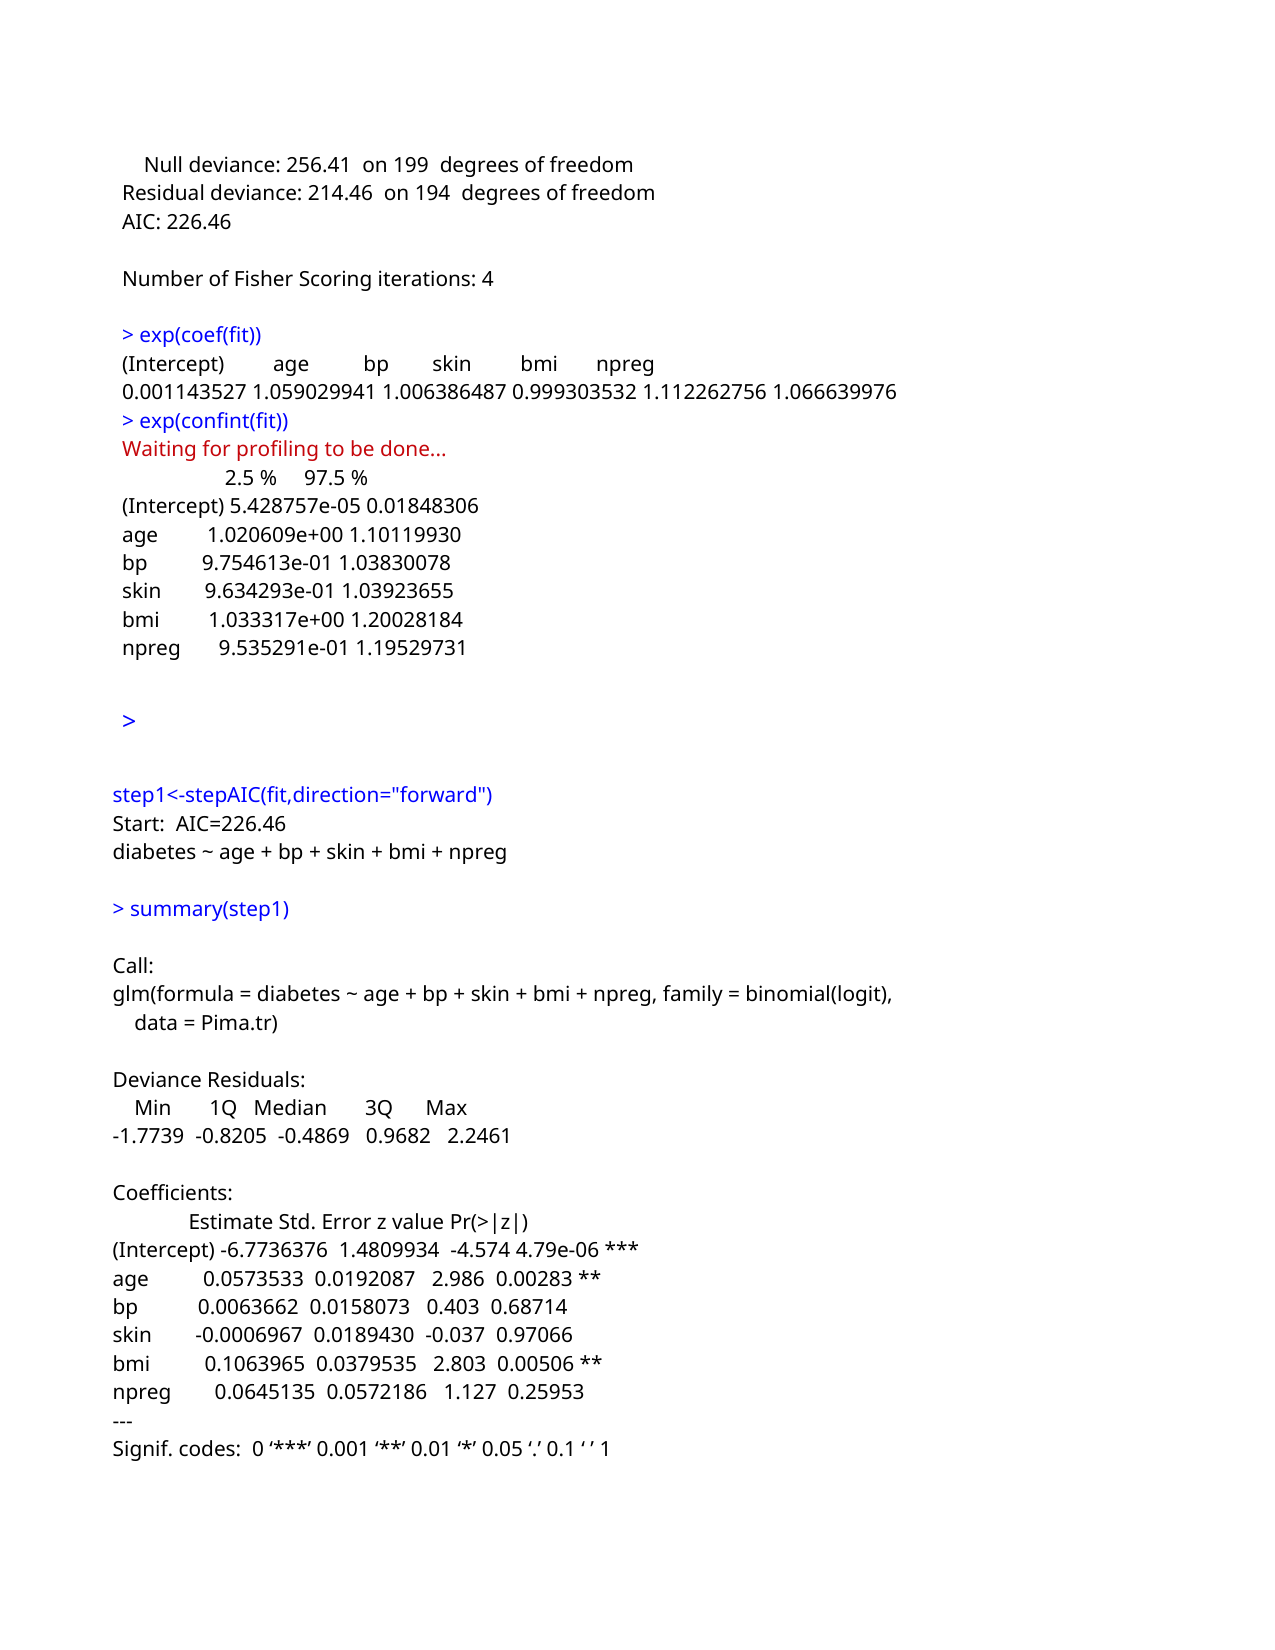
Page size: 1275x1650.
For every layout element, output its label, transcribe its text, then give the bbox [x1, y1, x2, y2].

text skin -0.0006967 0.0189430 -0.037 0.97066 [112, 1321, 1162, 1349]
text age 0.0573533 0.0192087 2.986 0.00283 ** [112, 1264, 1162, 1292]
text Coefficients: [112, 1178, 1162, 1207]
text bmi 0.1063965 0.0379535 2.803 0.00506 ** [112, 1349, 1162, 1377]
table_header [113, 150, 1275, 703]
text Estimate Std. Error z value Pr(>|z|) [112, 1207, 1162, 1235]
text step1<-stepAIC(fit,direction="forward") [112, 780, 1162, 809]
text --- [112, 1406, 1162, 1434]
text Signif. codes: 0 ‘***’ 0.001 ‘**’ 0.01 ‘*’ 0.05 ‘.’ 0.1 ‘ ’ 1 [112, 1434, 1162, 1463]
text > summary(step1) [112, 894, 1162, 922]
text Min 1Q Median 3Q Max [112, 1093, 1162, 1122]
table_cell [113, 703, 1275, 750]
text (Intercept) -6.7736376 1.4809934 -4.574 4.79e-06 *** [112, 1235, 1162, 1264]
text Start: AIC=226.46 [112, 809, 1162, 837]
text Call: [112, 951, 1162, 979]
text npreg 0.0645135 0.0572186 1.127 0.25953 [112, 1377, 1162, 1406]
text glm(formula = diabetes ~ age + bp + skin + bmi + npreg, family = binomial(logit), [112, 979, 1162, 1008]
text bp 0.0063662 0.0158073 0.403 0.68714 [112, 1292, 1162, 1321]
text data = Pima.tr) [112, 1008, 1162, 1036]
text Deviance Residuals: [112, 1065, 1162, 1093]
text -1.7739 -0.8205 -0.4869 0.9682 2.2461 [112, 1122, 1162, 1150]
text diabetes ~ age + bp + skin + bmi + npreg [112, 837, 1162, 866]
